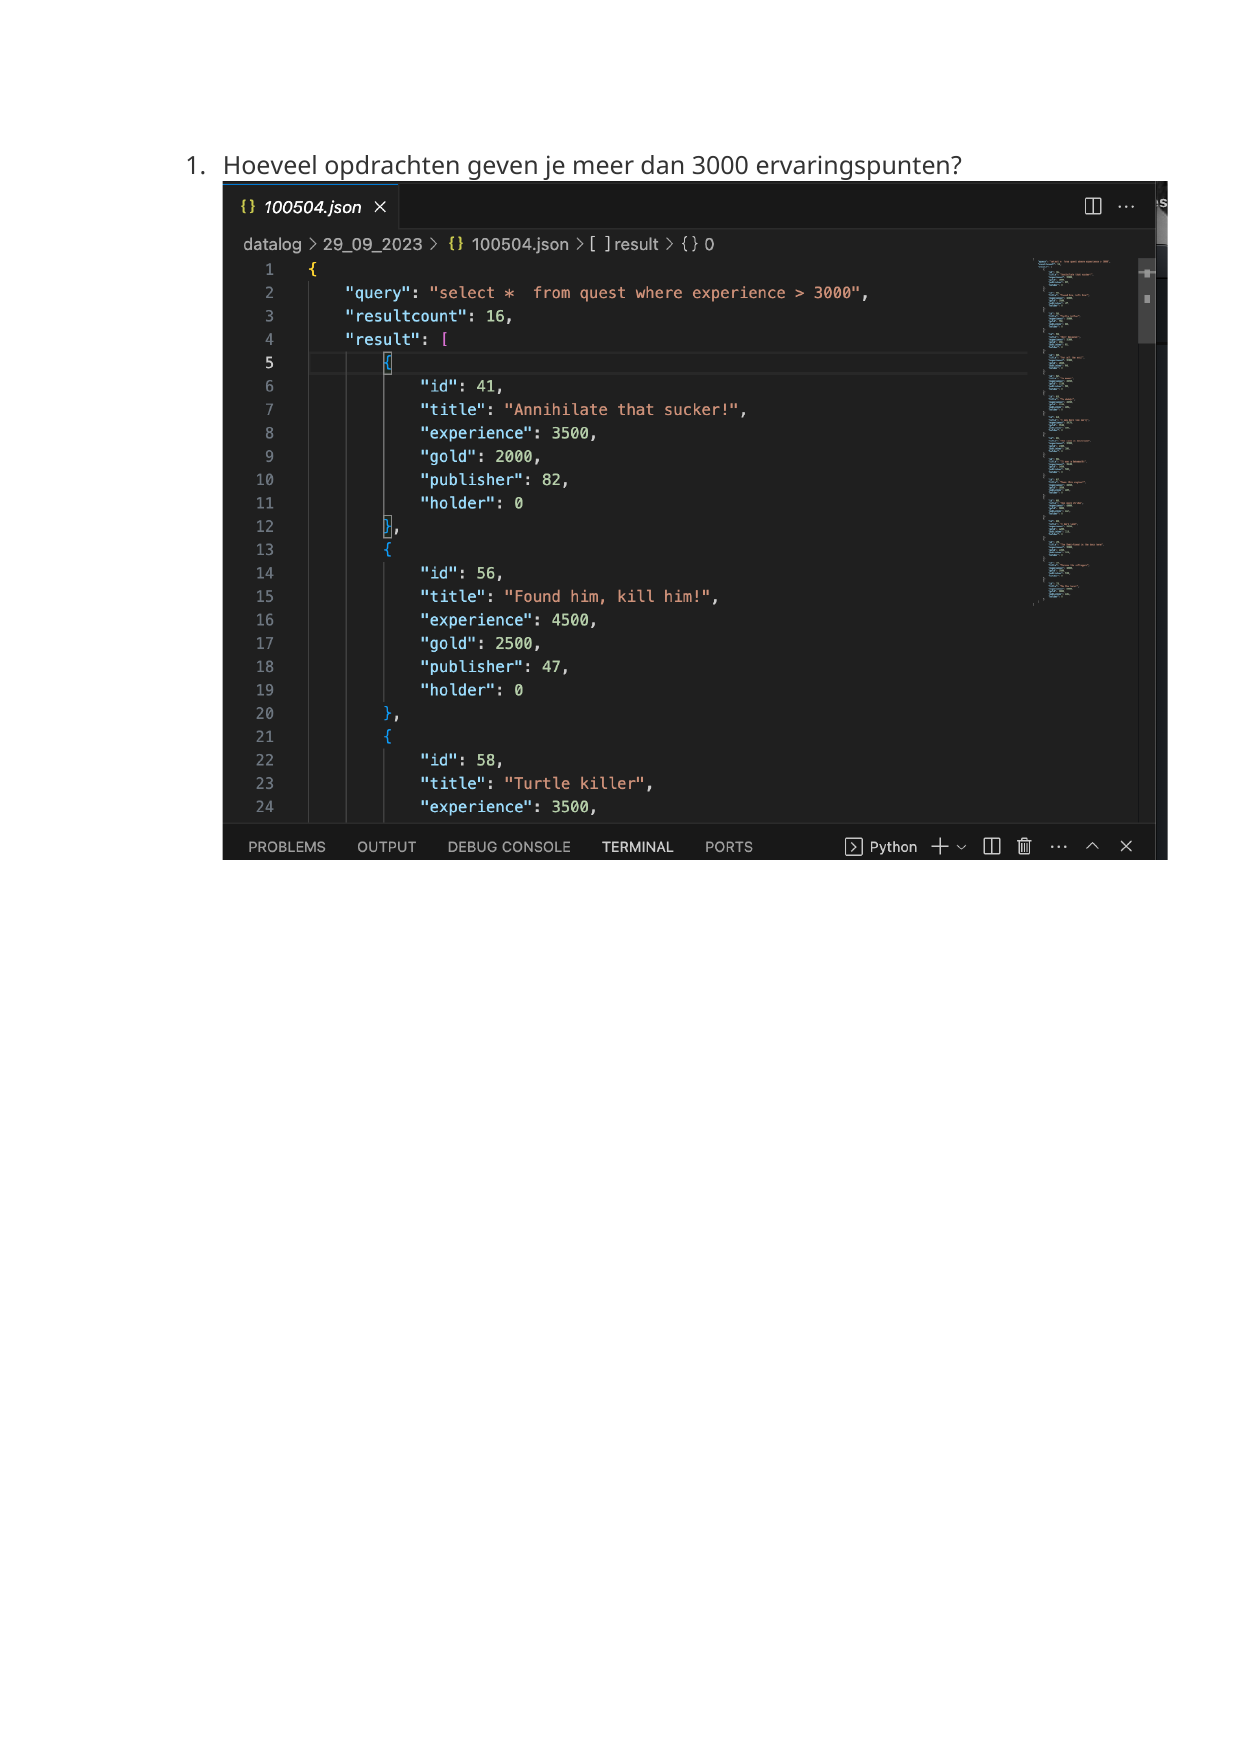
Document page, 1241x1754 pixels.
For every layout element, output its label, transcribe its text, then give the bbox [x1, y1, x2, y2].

picture [222, 181, 1168, 860]
